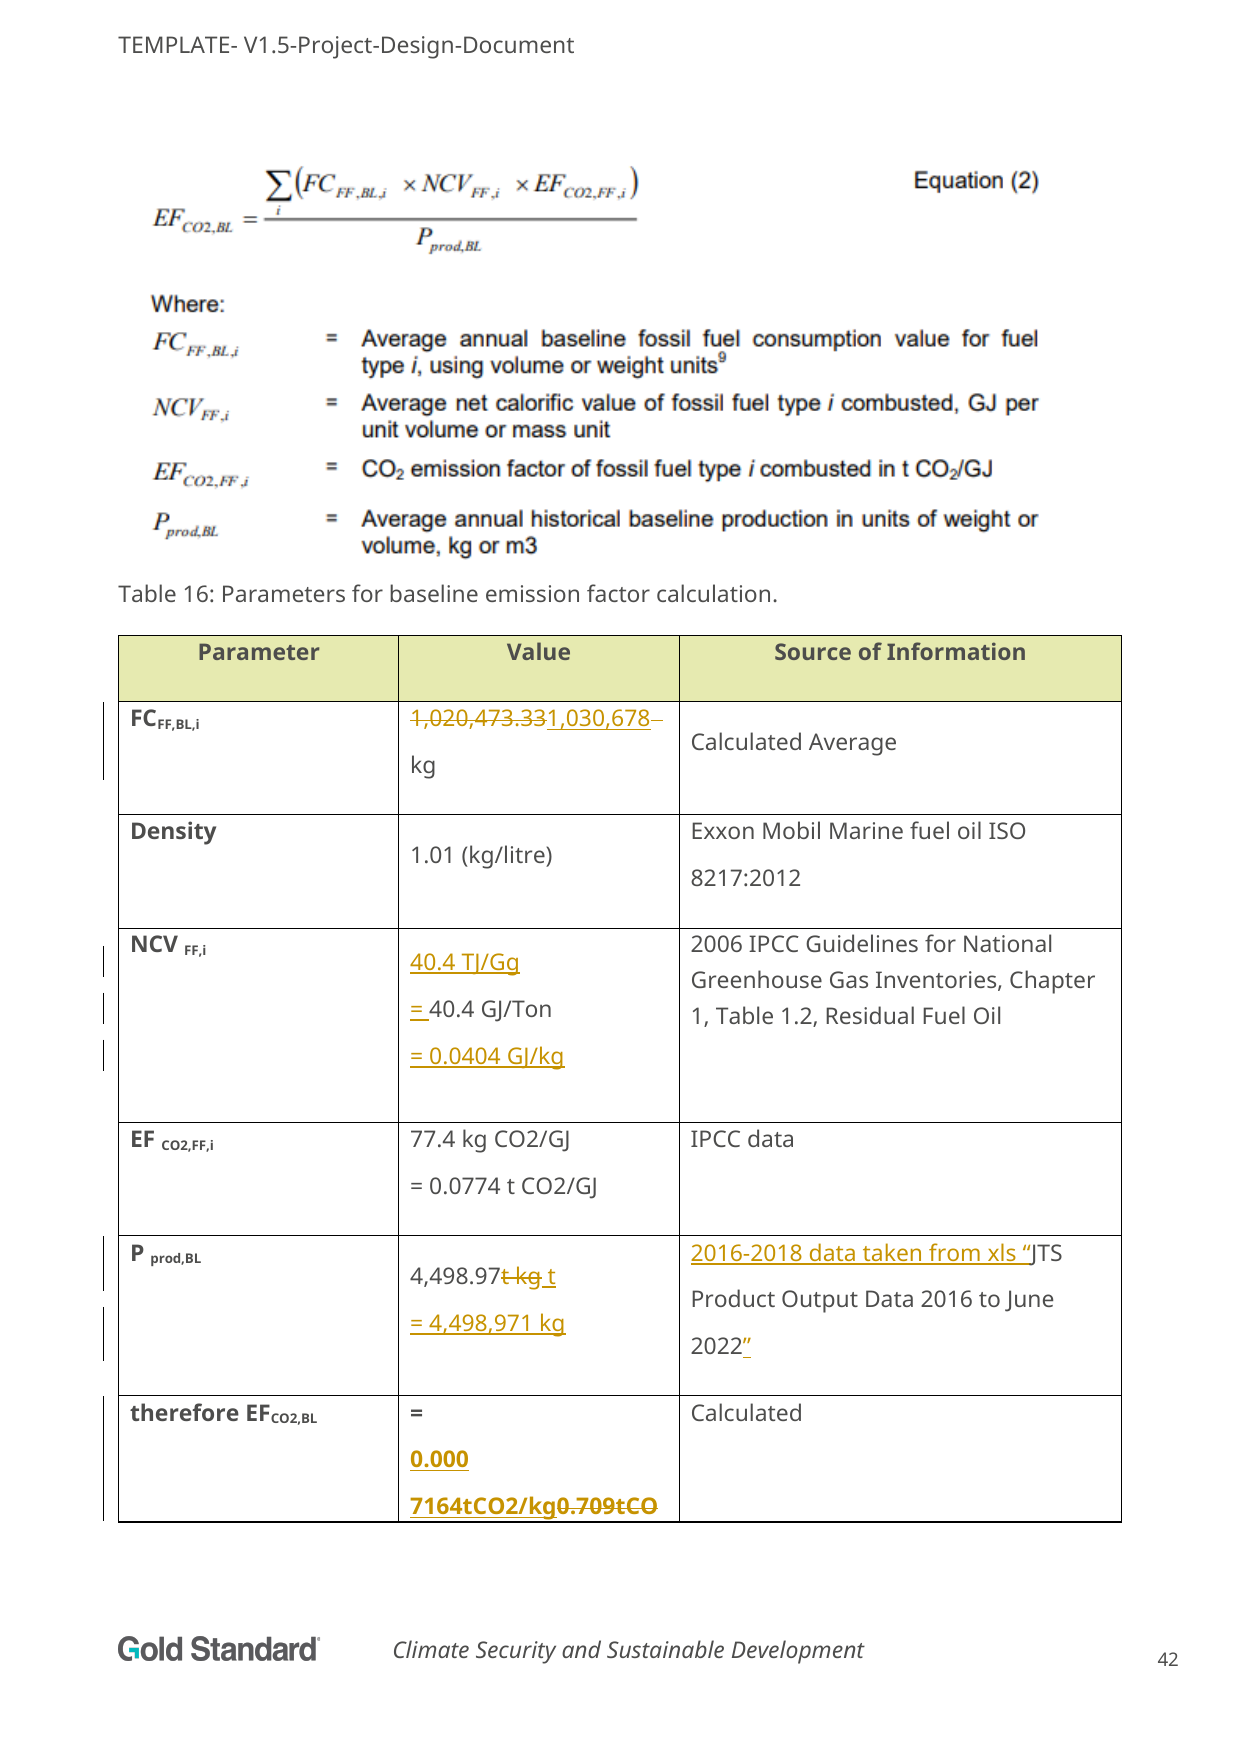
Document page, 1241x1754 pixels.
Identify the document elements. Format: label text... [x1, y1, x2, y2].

table_cell P prod,BL [119, 1236, 398, 1395]
table_cell NCV FF,i [119, 929, 398, 1122]
table_cell FCFF,BL,i [119, 702, 398, 814]
table_cell 4,498.97 [399, 1236, 679, 1395]
table_header Parameter [119, 636, 398, 701]
table_cell therefore EFCO2,BL [119, 1396, 398, 1521]
table_cell JTS Product Output Data 2016 to June 2022 [680, 1236, 1121, 1395]
table_cell IPCC data [680, 1123, 1121, 1235]
table_cell Calculated Average [680, 702, 1121, 814]
table_cell Calculated [680, 1396, 1121, 1521]
table_header Source of Information [680, 636, 1121, 701]
table_cell Exxon Mobil Marine fuel oil ISO 8217:2012 [680, 815, 1121, 927]
picture [118, 143, 1064, 574]
table_cell EF CO2,FF,i [119, 1123, 398, 1235]
table_cell 77.4 kg CO2/GJ = 0.0774 t CO2/GJ [399, 1123, 679, 1235]
table_cell 2006 IPCC Guidelines for National Greenhouse Gas Inventories, Chapter 1, Table 1.2, Residual Fuel Oil [680, 929, 1121, 1122]
table_cell Density [119, 815, 398, 927]
table_cell kg [399, 702, 679, 814]
text Table 16: Parameters for baseline emission factor calculation. [118, 578, 1122, 609]
table_cell 40.4 GJ/Ton [399, 929, 679, 1122]
table_cell 1.01 (kg/litre) [399, 815, 679, 927]
table_cell = [399, 1396, 679, 1521]
table_header Value [399, 636, 679, 701]
